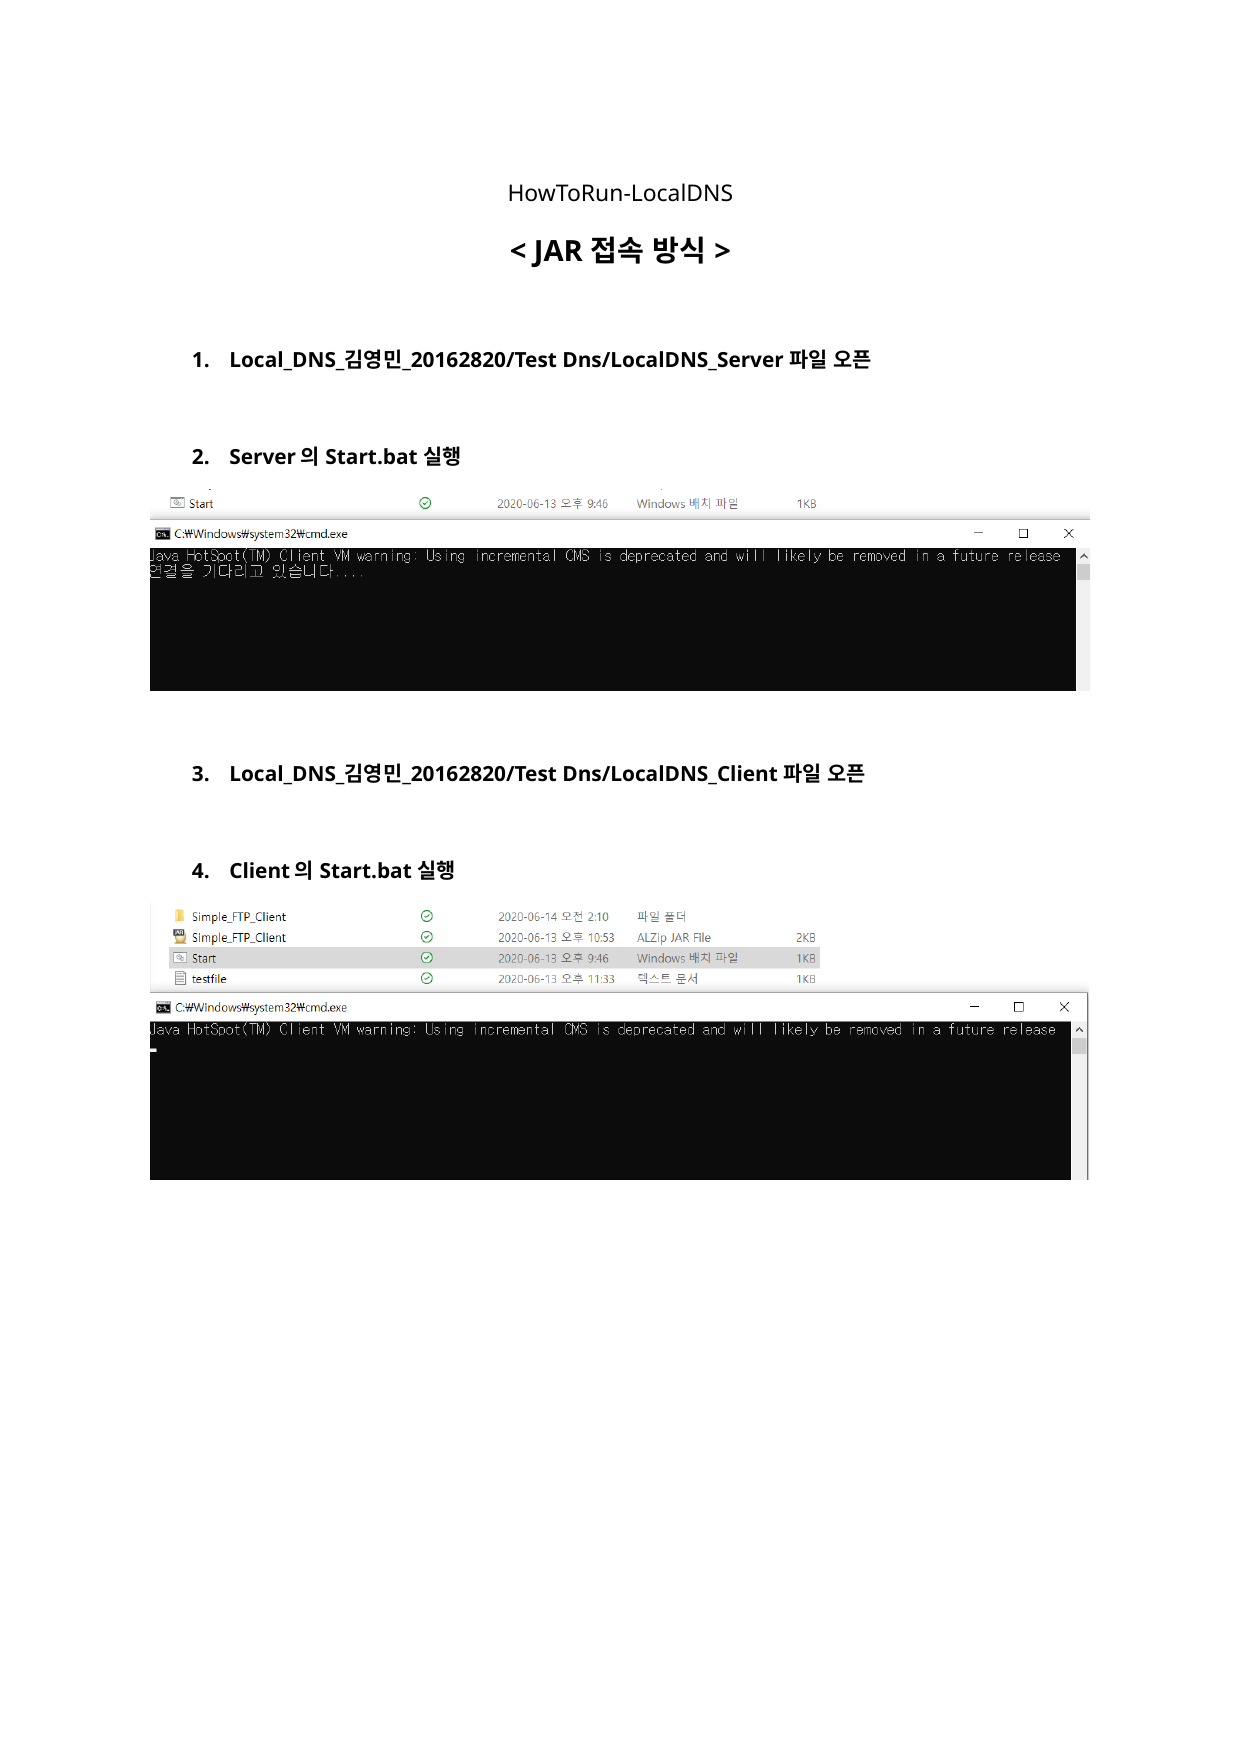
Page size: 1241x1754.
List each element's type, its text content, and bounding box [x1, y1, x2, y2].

list Local_DNS_김영민_20162820/Test Dns/LocalDNS_Client 파일 오픈 [192, 757, 1090, 787]
picture [150, 903, 1090, 1180]
list Server의 Start.bat 실행 [192, 440, 1090, 470]
list Client의 Start.bat 실행 [192, 854, 1090, 884]
text < JAR 접속 방식 > [150, 228, 1090, 270]
picture [150, 489, 1091, 691]
list Local_DNS_김영민_20162820/Test Dns/LocalDNS_Server 파일 오픈 [192, 343, 1090, 374]
text HowToRun-LocalDNS [150, 177, 1090, 208]
